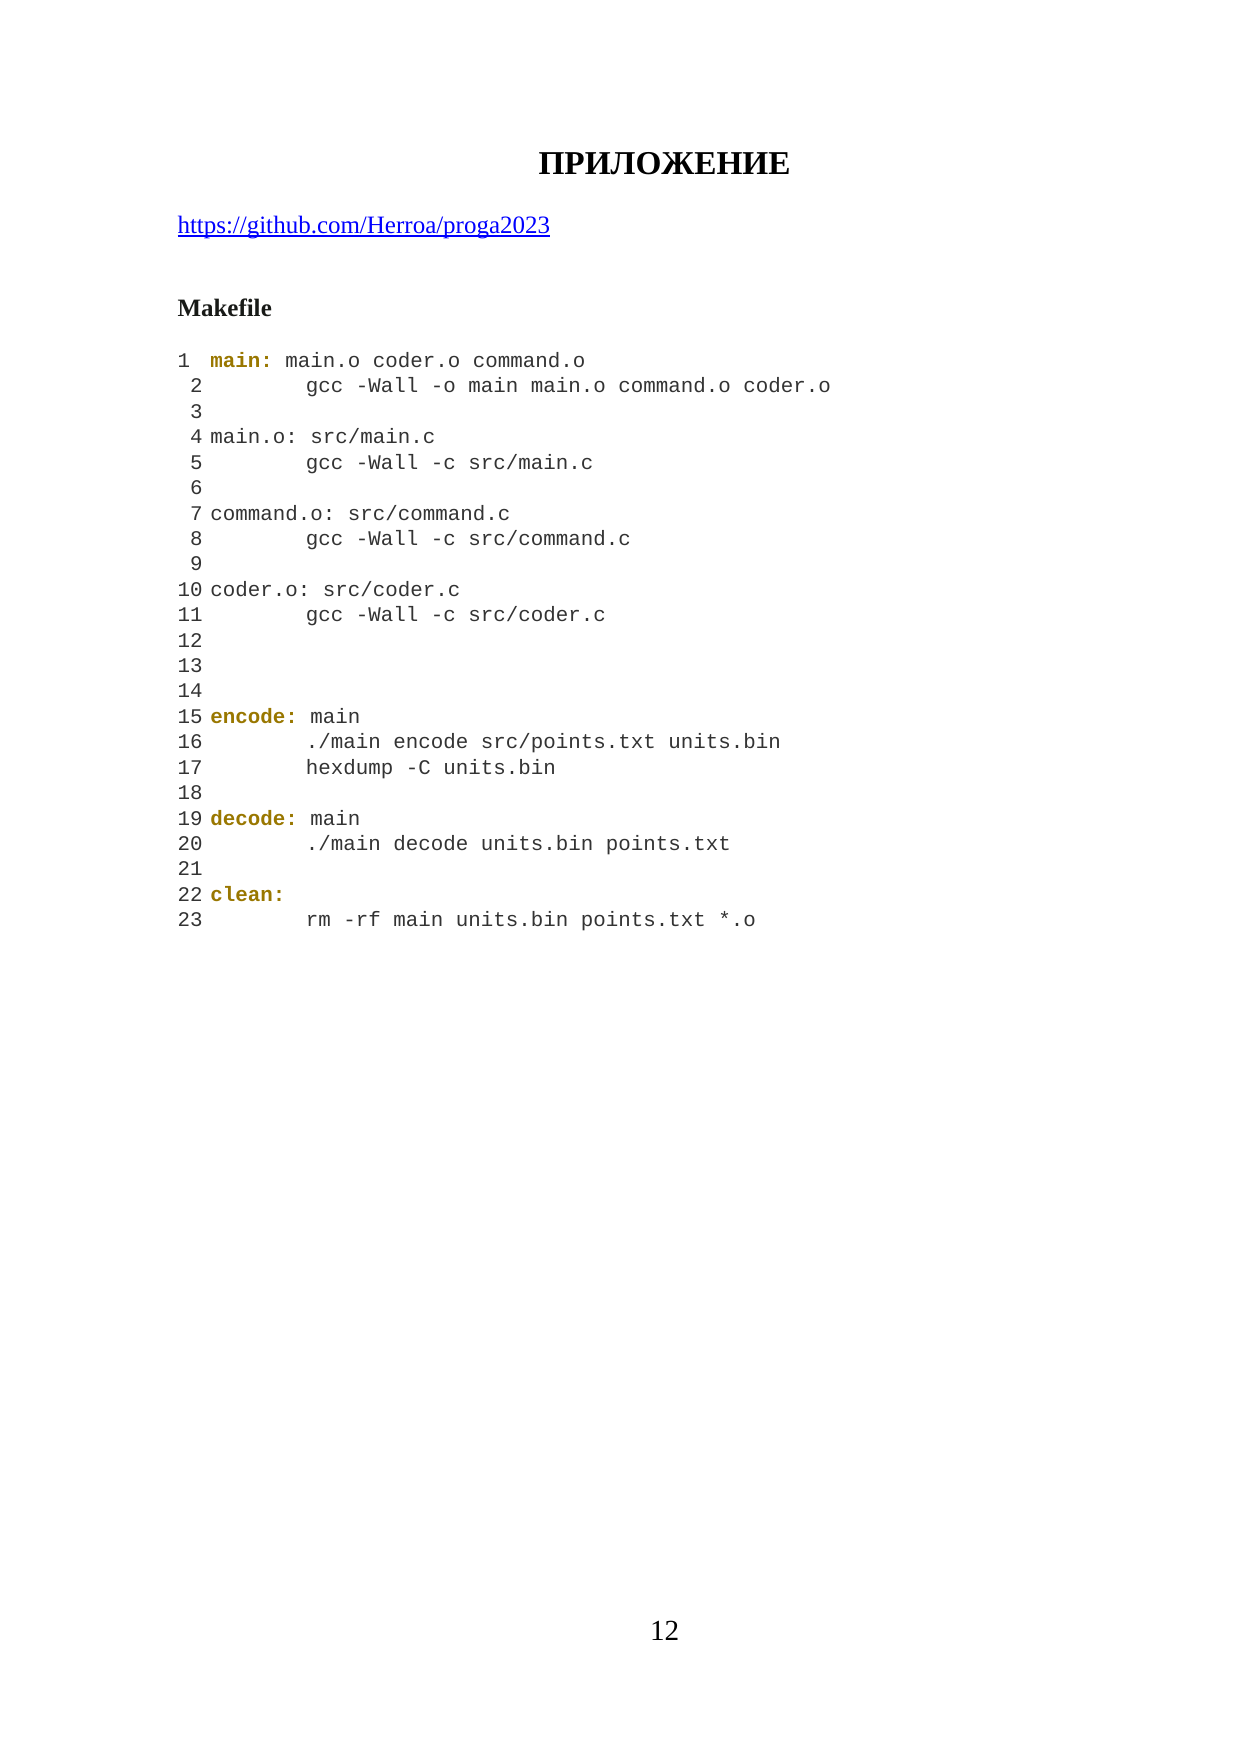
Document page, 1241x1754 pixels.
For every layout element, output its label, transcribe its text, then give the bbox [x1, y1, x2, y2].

text Makefile [177, 293, 1152, 322]
subtitle ПРИЛОЖЕНИЕ [177, 143, 1152, 181]
text https://github.com/Herroa/proga2023 [177, 210, 1152, 239]
table_header main: main.o coder.o command.o gcc -Wall -o main main.o command.o coder.o main.o: src/main.c gcc -Wall -c src/main.c command.o: src/command.c gcc -Wall -c src/command.c coder.o: src/coder.c gcc -Wall -c src/coder.c encode: main ./main encode src/points.txt units.bin hexdump -C units.bin decode: main ./main decode units.bin points.txt clean: rm -rf main units.bin points.txt *.o [209, 347, 837, 934]
table_header 1 2 3 4 5 6 7 8 9 10 11 12 13 14 15 16 17 18 19 20 21 22 23 [176, 347, 208, 934]
